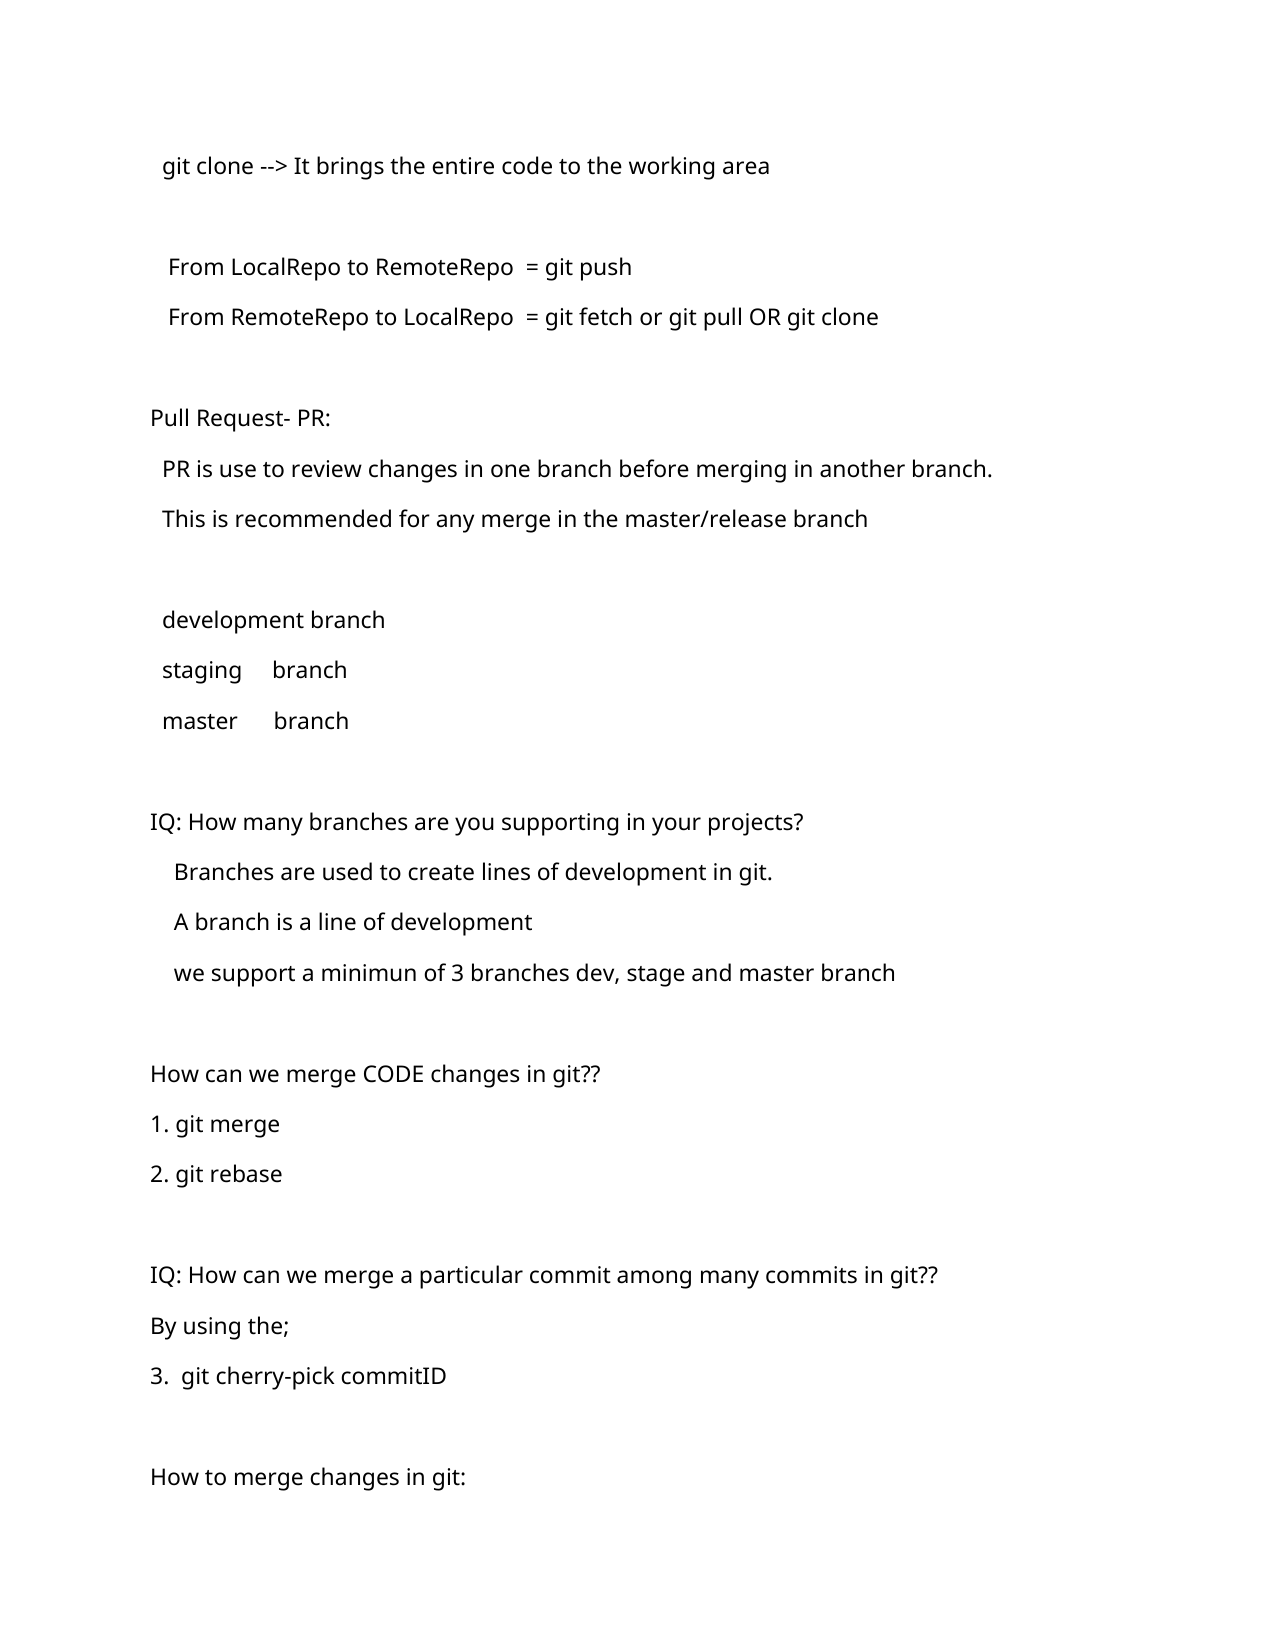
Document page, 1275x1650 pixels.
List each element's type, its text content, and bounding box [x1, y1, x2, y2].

text PR is use to review changes in one branch before merging in another branch. [150, 452, 1125, 484]
text From RemoteRepo to LocalRepo = git fetch or git pull OR git clone [150, 301, 1125, 332]
text By using the; [150, 1309, 1125, 1341]
text Pull Request- PR: [150, 402, 1125, 433]
text A branch is a line of development [150, 906, 1125, 937]
text From LocalRepo to RemoteRepo = git push [150, 251, 1125, 282]
text 2. git rebase [150, 1158, 1125, 1189]
text IQ: How can we merge a particular commit among many commits in git?? [150, 1259, 1125, 1290]
text IQ: How many branches are you supporting in your projects? [150, 805, 1125, 837]
text git clone --> It brings the entire code to the working area [150, 150, 1125, 181]
text development branch [150, 604, 1125, 635]
text This is recommended for any merge in the master/release branch [150, 503, 1125, 534]
text we support a minimun of 3 branches dev, stage and master branch [150, 957, 1125, 988]
text 1. git merge [150, 1108, 1125, 1139]
text master branch [150, 704, 1125, 736]
text 3. git cherry-pick commitID [150, 1360, 1125, 1391]
text How can we merge CODE changes in git?? [150, 1057, 1125, 1089]
text staging branch [150, 654, 1125, 685]
text How to merge changes in git: [150, 1461, 1125, 1492]
text Branches are used to create lines of development in git. [150, 856, 1125, 887]
